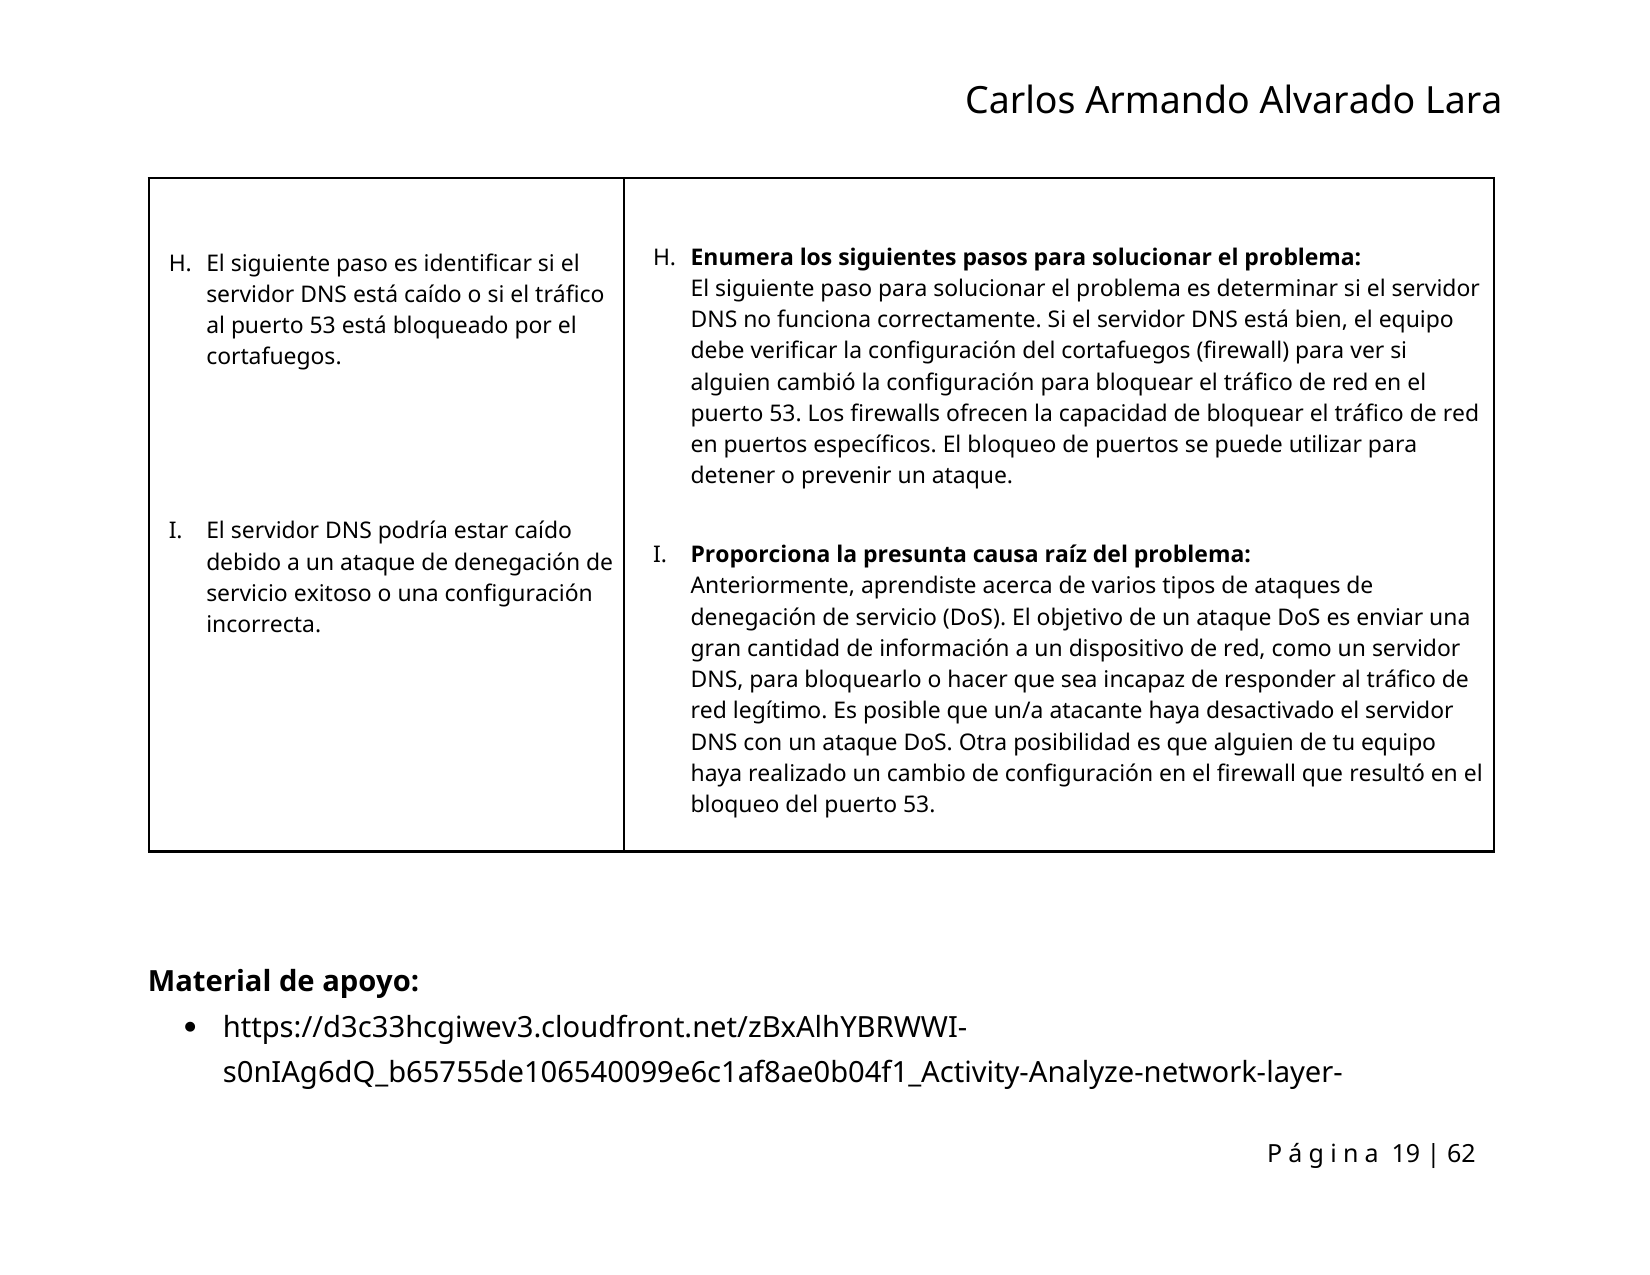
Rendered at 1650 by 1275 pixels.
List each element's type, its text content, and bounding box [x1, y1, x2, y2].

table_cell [150, 179, 623, 850]
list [185, 1006, 1502, 1091]
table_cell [625, 179, 1493, 850]
text Material de apoyo: [148, 960, 1502, 1000]
